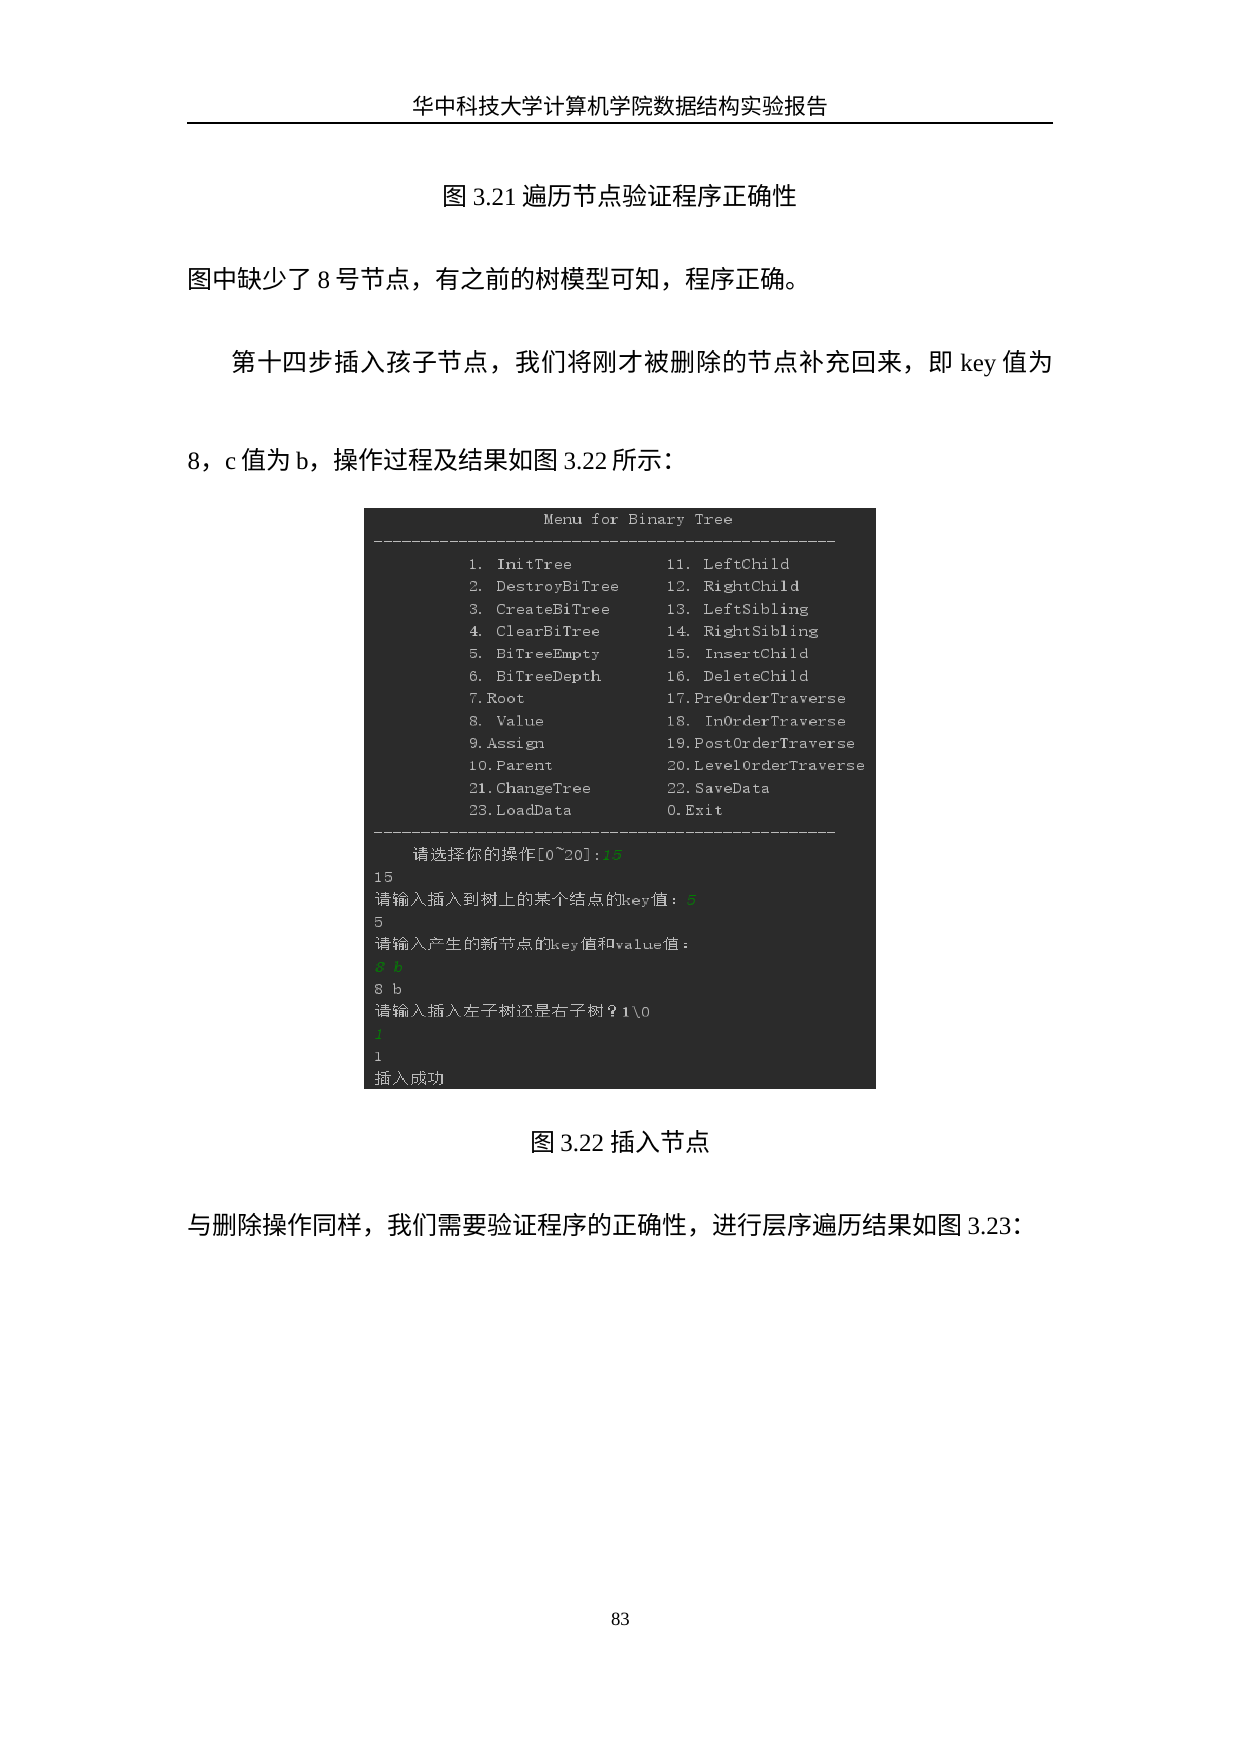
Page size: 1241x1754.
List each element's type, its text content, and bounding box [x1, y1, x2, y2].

text 图中缺少了8号节点，有之前的树模型可知，程序正确。 [187, 245, 1053, 310]
text 第十四步插入孩子节点，我们将刚才被删除的节点补充回来，即key值为8，c值为b，操作过程及结果如图3.22所示： [187, 328, 1053, 491]
text 与删除操作同样，我们需要验证程序的正确性，进行层序遍历结果如图3.23： [187, 1191, 1053, 1256]
picture [364, 508, 876, 1089]
text 图3.21 遍历节点验证程序正确性 [187, 162, 1053, 227]
text 图3.22 插入节点 [187, 1108, 1053, 1173]
